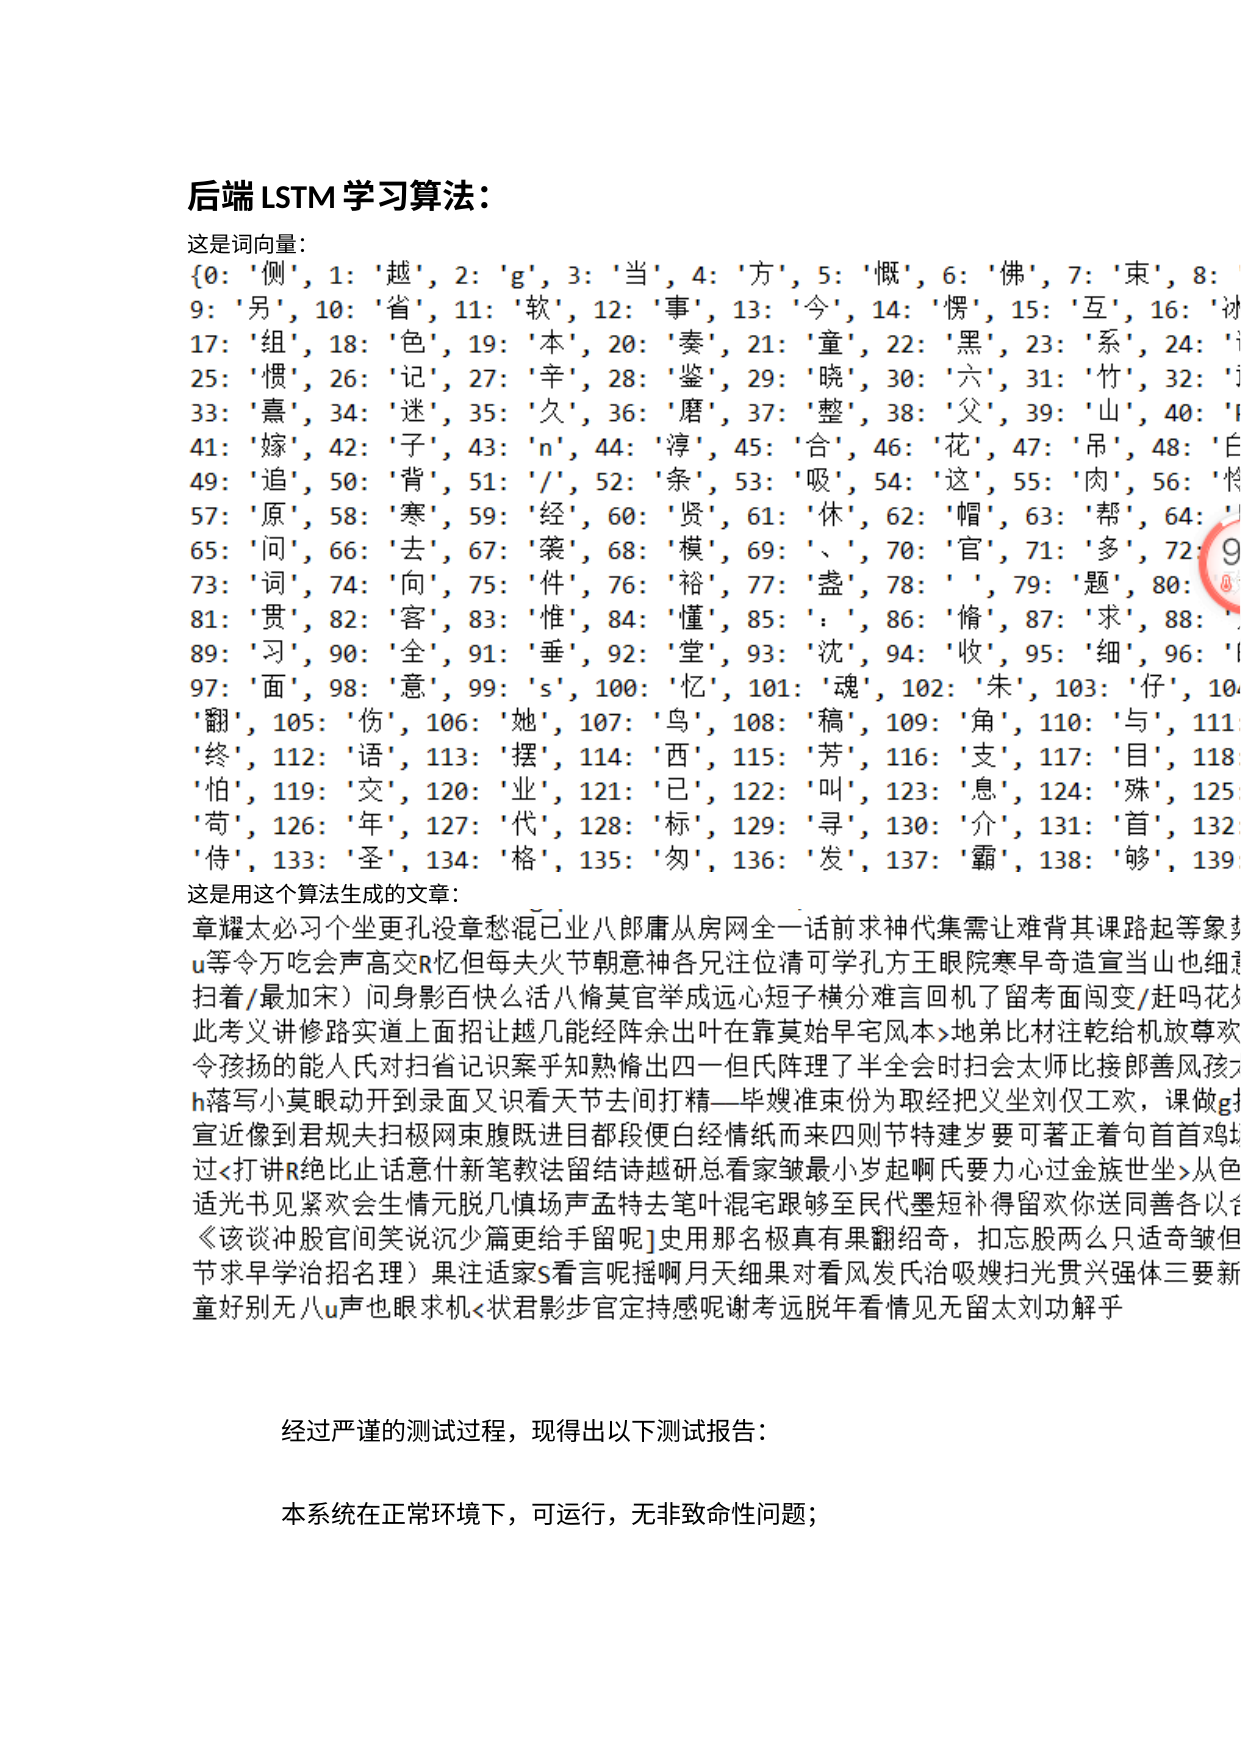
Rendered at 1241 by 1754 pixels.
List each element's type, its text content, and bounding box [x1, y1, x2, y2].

picture [187, 259, 1241, 872]
text 这是用这个算法生成的文章： [187, 877, 1053, 909]
list 经过严谨的测试过程，现得出以下测试报告： [231, 1397, 1053, 1462]
list 本系统在正常环境下，可运行，无非致命性问题； [231, 1480, 1053, 1545]
text 后端LSTM学习算法： [187, 162, 1053, 227]
text 这是词向量： [187, 227, 1053, 259]
picture [187, 909, 1241, 1326]
